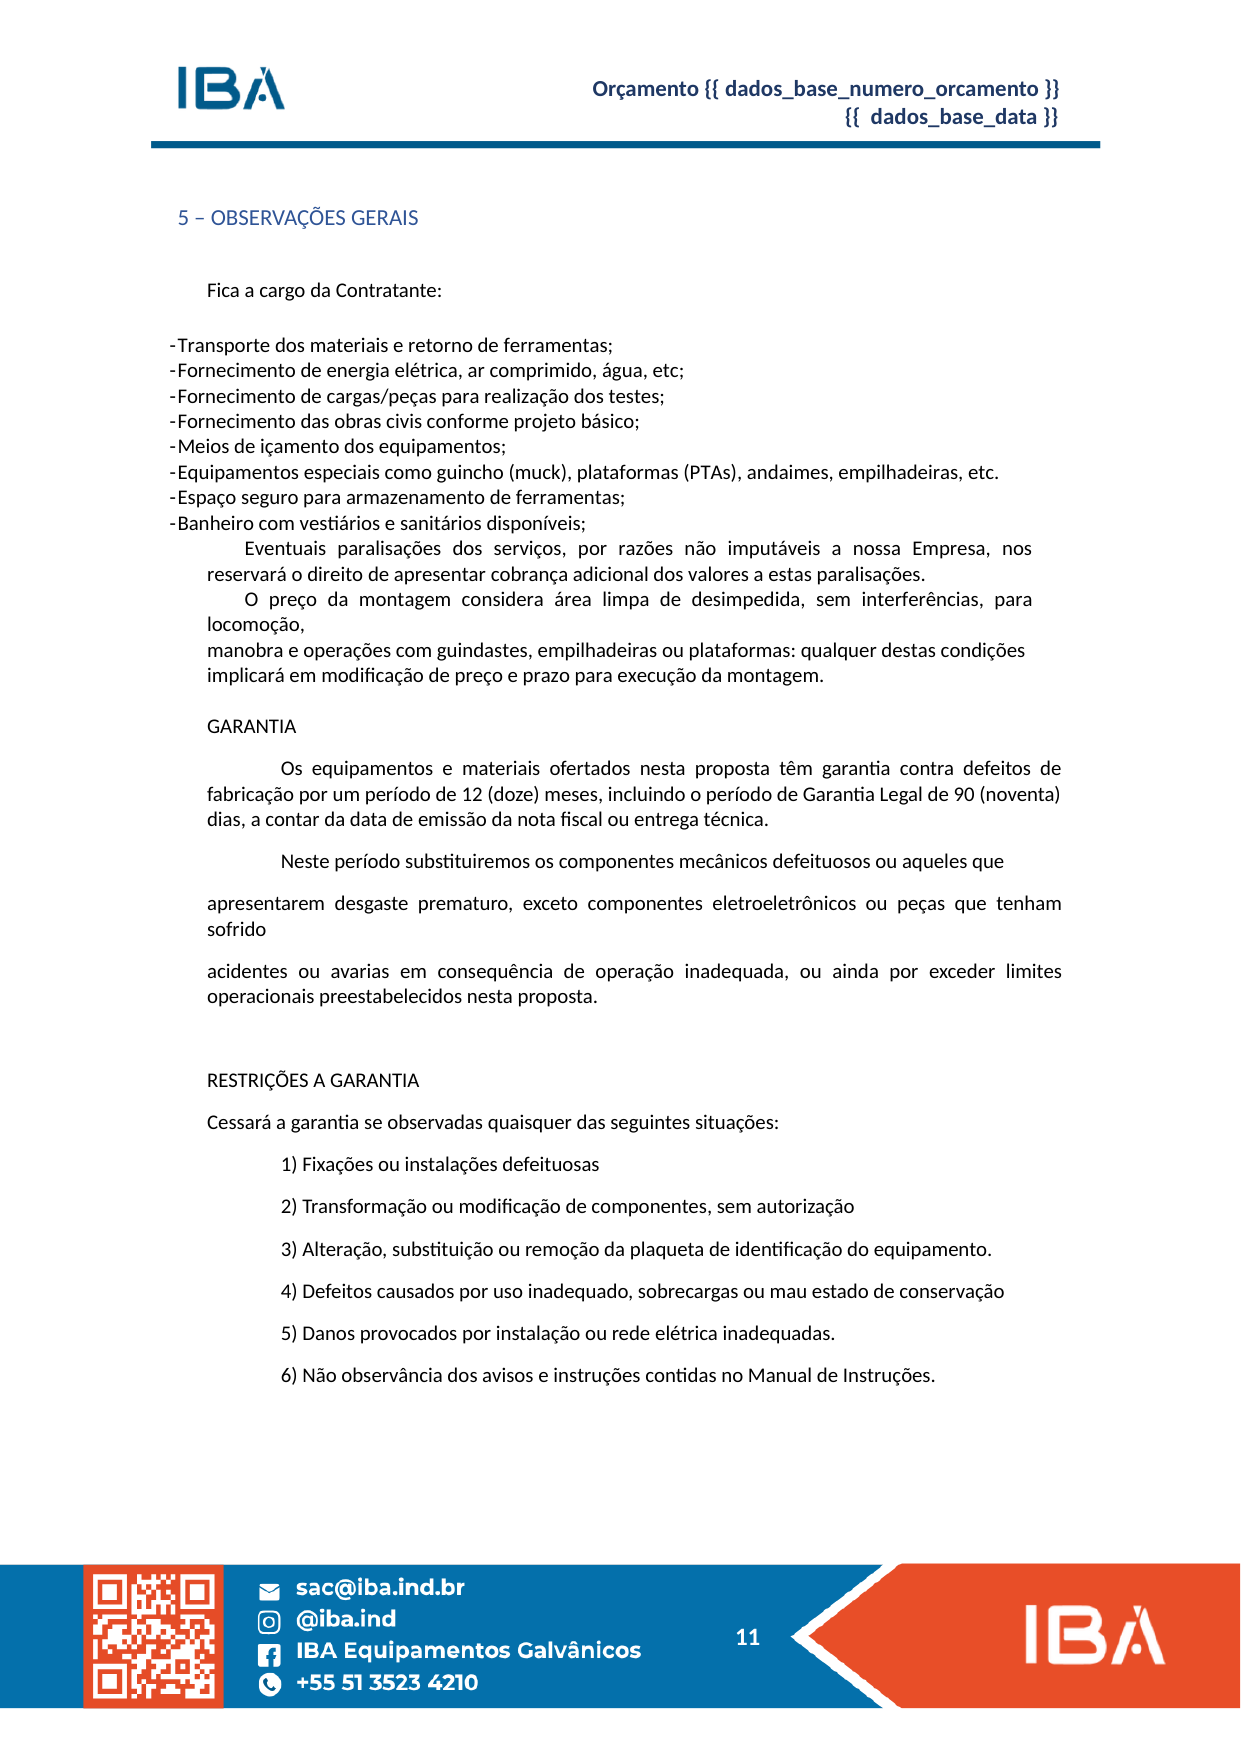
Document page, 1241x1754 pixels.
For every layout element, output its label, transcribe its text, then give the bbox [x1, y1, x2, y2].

list Fornecimento das obras civis conforme projeto básico; [169, 408, 1033, 434]
list Equipamentos especiais como guincho (muck), plataformas (PTAs), andaimes, empilhadeiras, etc. [169, 459, 1033, 484]
list Banheiro com vestiários e sanitários disponíveis; [169, 510, 1033, 535]
text apresentarem desgaste prematuro, exceto componentes eletroeletrônicos ou peças que tenham sofrido [207, 890, 1063, 941]
list implicará em modificação de preço e prazo para execução da montagem. [207, 662, 1033, 688]
picture [66, 10, 1174, 199]
list manobra e operações com guindastes, empilhadeiras ou plataformas: qualquer destas condições [207, 637, 1033, 662]
list O preço da montagem considera área limpa de desimpedida, sem interferências, para locomoção, [207, 586, 1033, 637]
text acidentes ou avarias em consequência de operação inadequada, ou ainda por exceder limites operacionais preestabelecidos nesta proposta. [207, 958, 1063, 1009]
list Meios de içamento dos equipamentos; [169, 434, 1033, 459]
text 5) Danos provocados por instalação ou rede elétrica inadequadas. [207, 1320, 1063, 1345]
text GARANTIA [207, 713, 1063, 739]
list Fornecimento de energia elétrica, ar comprimido, água, etc; [169, 357, 1033, 383]
list 6) Não observância dos avisos e instruções contidas no Manual de Instruções. [207, 1362, 1033, 1387]
list Fornecimento de cargas/peças para realização dos testes; [169, 383, 1033, 408]
text Fica a cargo da Contratante: [207, 277, 1033, 303]
text RESTRIÇÕES A GARANTIA [207, 1067, 1063, 1093]
text Os equipamentos e materiais ofertados nesta proposta têm garantia contra defeitos de fabricação por um período de 12 (doze) meses, incluindo o período de Garantia Legal de 90 (noventa) dias, a contar da data de emissão da nota fiscal ou entrega técnica. [207, 755, 1063, 832]
text 3) Alteração, substituição ou remoção da plaqueta de identificação do equipamento. [207, 1236, 1063, 1261]
list Eventuais paralisações dos serviços, por razões não imputáveis a nossa Empresa, nos reservará o direito de apresentar cobrança adicional dos valores a estas paralisações. [207, 535, 1033, 586]
text Cessará a garantia se observadas quaisquer das seguintes situações: [207, 1109, 1063, 1135]
text Neste período substituiremos os componentes mecânicos defeituosos ou aqueles que [207, 848, 1063, 874]
subtitle 5 – OBSERVAÇÕES GERAIS [177, 203, 1063, 231]
text 1) Fixações ou instalações defeituosas [207, 1152, 1063, 1177]
list Espaço seguro para armazenamento de ferramentas; [169, 484, 1033, 510]
list Transporte dos materiais e retorno de ferramentas; [169, 332, 1033, 357]
text 2) Transformação ou modificação de componentes, sem autorização [207, 1194, 1063, 1219]
text 4) Defeitos causados por uso inadequado, sobrecargas ou mau estado de conservação [207, 1278, 1063, 1303]
picture [0, 1477, 1241, 1742]
